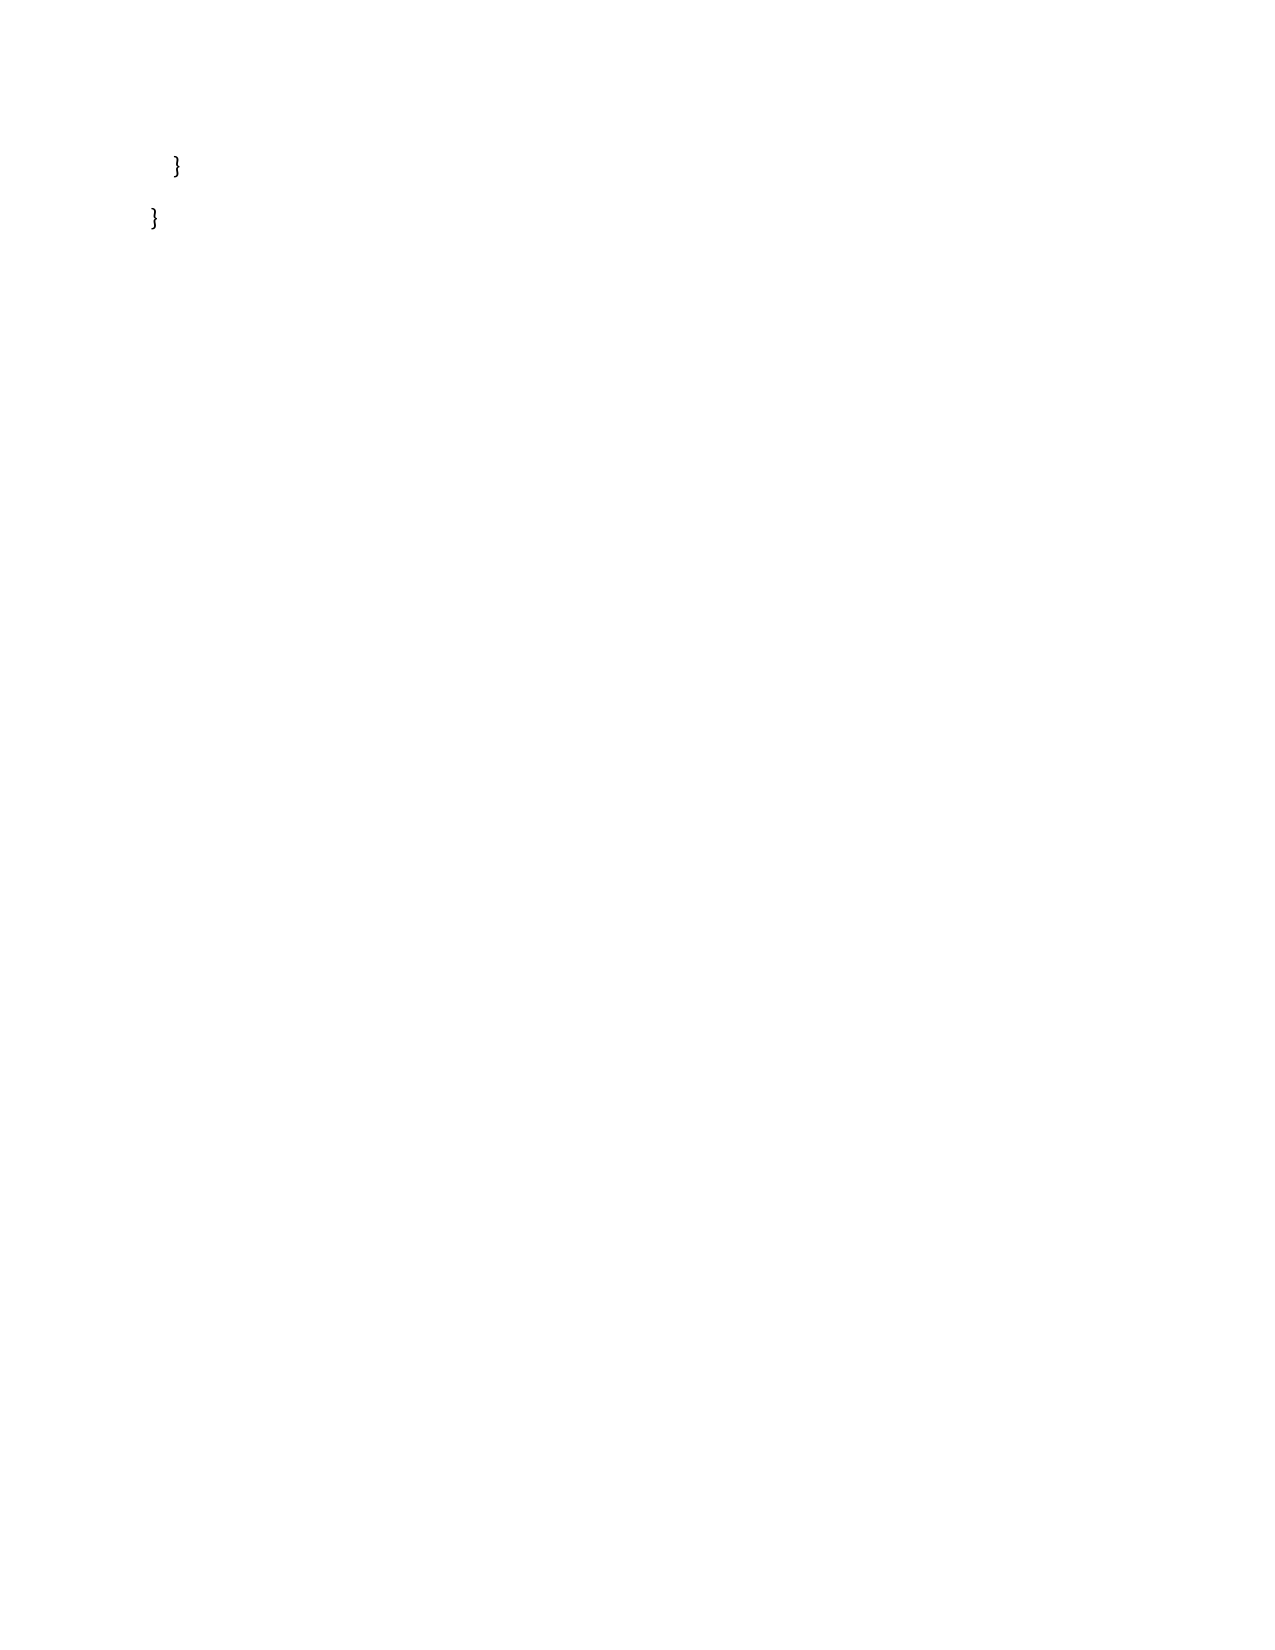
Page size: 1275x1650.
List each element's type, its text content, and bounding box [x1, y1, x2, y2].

text } [150, 202, 1125, 232]
text } [150, 150, 1125, 181]
